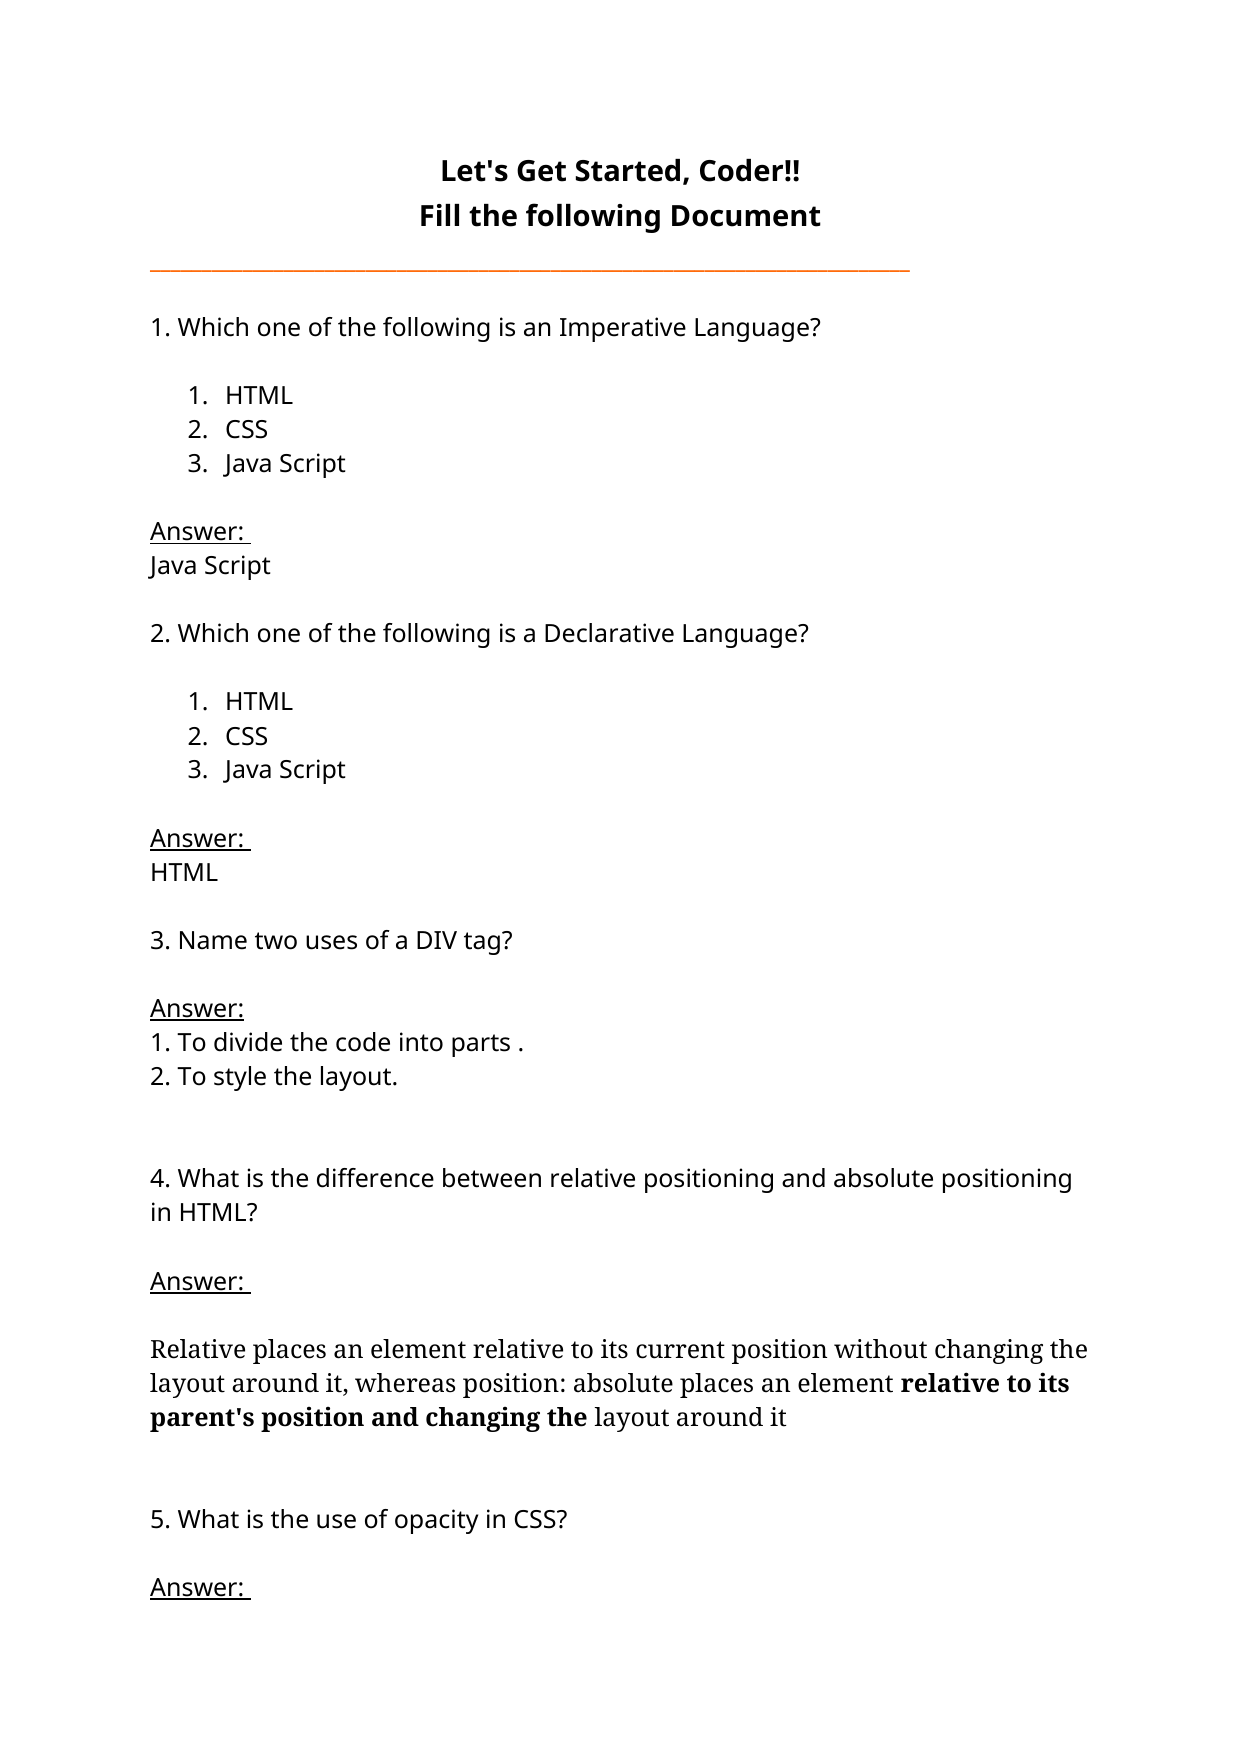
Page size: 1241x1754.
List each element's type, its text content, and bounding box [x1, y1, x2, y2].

text Answer: [150, 991, 1090, 1025]
list HTML [187, 684, 1090, 718]
text 1. Which one of the following is an Imperative Language? [150, 309, 1090, 343]
text Java Script [150, 548, 1090, 582]
text Answer: [150, 1570, 1090, 1604]
list Java Script [187, 752, 1090, 786]
text 2. To style the layout. [150, 1059, 1090, 1093]
text Answer: [150, 820, 1090, 854]
text 3. Name two uses of a DIV tag? [150, 922, 1090, 957]
text __________________________________________________________________________ [150, 241, 1090, 275]
text Answer: [150, 514, 1090, 548]
text Answer: [150, 1263, 1090, 1297]
list Java Script [187, 446, 1090, 480]
list CSS [187, 718, 1090, 752]
text 2. Which one of the following is a Declarative Language? [150, 616, 1090, 650]
text HTML [150, 854, 1090, 888]
text 5. What is the use of opacity in CSS? [150, 1502, 1090, 1536]
text Let's Get Started, Coder!! [150, 150, 1090, 190]
text Fill the following Document [150, 196, 1090, 235]
text Relative places an element relative to its current position without changing the layout around it, whereas position: absolute places an element relative to its parent's position and changing the layout around it [150, 1331, 1090, 1433]
list HTML [187, 377, 1090, 412]
text 1. To divide the code into parts . [150, 1025, 1090, 1059]
text 4. What is the difference between relative positioning and absolute positioning in HTML? [150, 1161, 1090, 1229]
list CSS [187, 412, 1090, 446]
